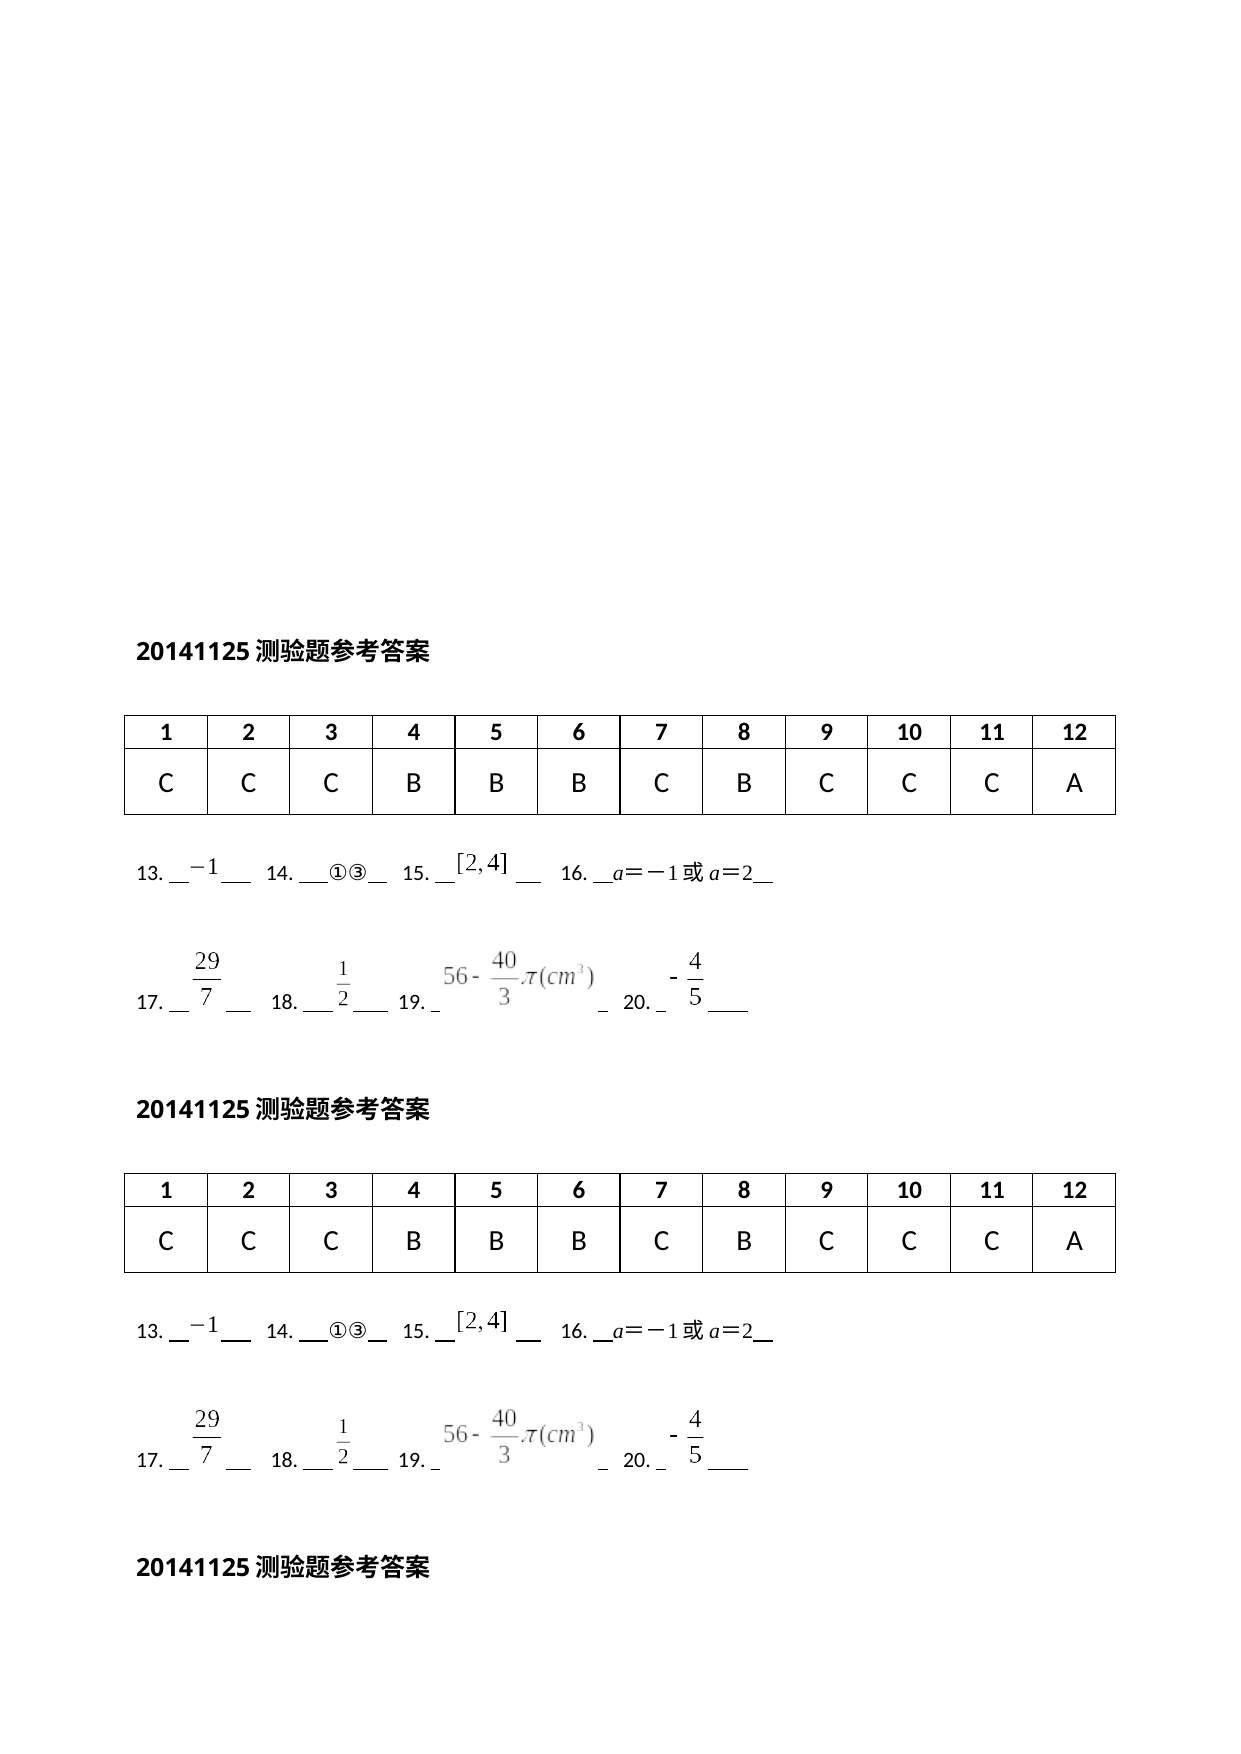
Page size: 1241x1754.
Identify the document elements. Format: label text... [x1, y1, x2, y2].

table_header 7 [621, 1174, 702, 1206]
table_cell C [290, 1207, 372, 1272]
table_cell C [951, 749, 1032, 814]
table_cell B [456, 1207, 537, 1272]
table_header 8 [703, 1174, 785, 1206]
table_cell B [538, 749, 619, 814]
text 20141125测验题参考答案 [136, 1533, 1104, 1598]
table_header 10 [868, 716, 950, 748]
table_header 11 [951, 1174, 1032, 1206]
table_cell C [290, 749, 372, 814]
table_cell C [125, 749, 207, 814]
table_header 11 [951, 716, 1032, 748]
table_cell C [208, 749, 289, 814]
table_cell C [208, 1207, 289, 1272]
table_header 6 [538, 716, 619, 748]
table_cell C [621, 1207, 702, 1272]
table_header 9 [786, 716, 867, 748]
table_header 1 [125, 1174, 207, 1206]
text 17. 18. 19. 20. [136, 945, 1104, 1043]
table_header 8 [703, 716, 785, 748]
table_header 2 [208, 1174, 289, 1206]
table_cell C [868, 749, 950, 814]
text 20141125测验题参考答案 [136, 617, 1104, 682]
table_header 5 [456, 716, 537, 748]
table_cell C [621, 749, 702, 814]
table_cell B [703, 749, 785, 814]
table_header 6 [538, 1174, 619, 1206]
table_cell B [373, 1207, 454, 1272]
table_header 4 [373, 1174, 454, 1206]
table_header 4 [373, 716, 454, 748]
table_cell A [1033, 749, 1115, 814]
table_header 7 [621, 716, 702, 748]
table_cell B [373, 749, 454, 814]
table_header 12 [1033, 716, 1115, 748]
table_cell C [125, 1207, 207, 1272]
table_header 2 [208, 716, 289, 748]
table_cell B [703, 1207, 785, 1272]
table_header 1 [125, 716, 207, 748]
text 20141125测验题参考答案 [136, 1075, 1104, 1140]
table_cell C [868, 1207, 950, 1272]
text 13. 14. ①③ 15. 16. a＝－1或a＝2 [136, 1306, 1104, 1371]
table_header 3 [290, 716, 372, 748]
table_header 12 [1033, 1174, 1115, 1206]
table_header 9 [786, 1174, 867, 1206]
table_header 5 [456, 1174, 537, 1206]
text 17. 18. 19. 20. [136, 1403, 1104, 1501]
table_cell C [786, 749, 867, 814]
table_cell C [786, 1207, 867, 1272]
table_header 3 [290, 1174, 372, 1206]
table_cell B [538, 1207, 619, 1272]
table_header 10 [868, 1174, 950, 1206]
table_cell A [1033, 1207, 1115, 1272]
table_cell B [456, 749, 537, 814]
table_cell C [951, 1207, 1032, 1272]
text 13. 14. ①③ 15. 16. a＝－1或a＝2 [136, 848, 1104, 913]
